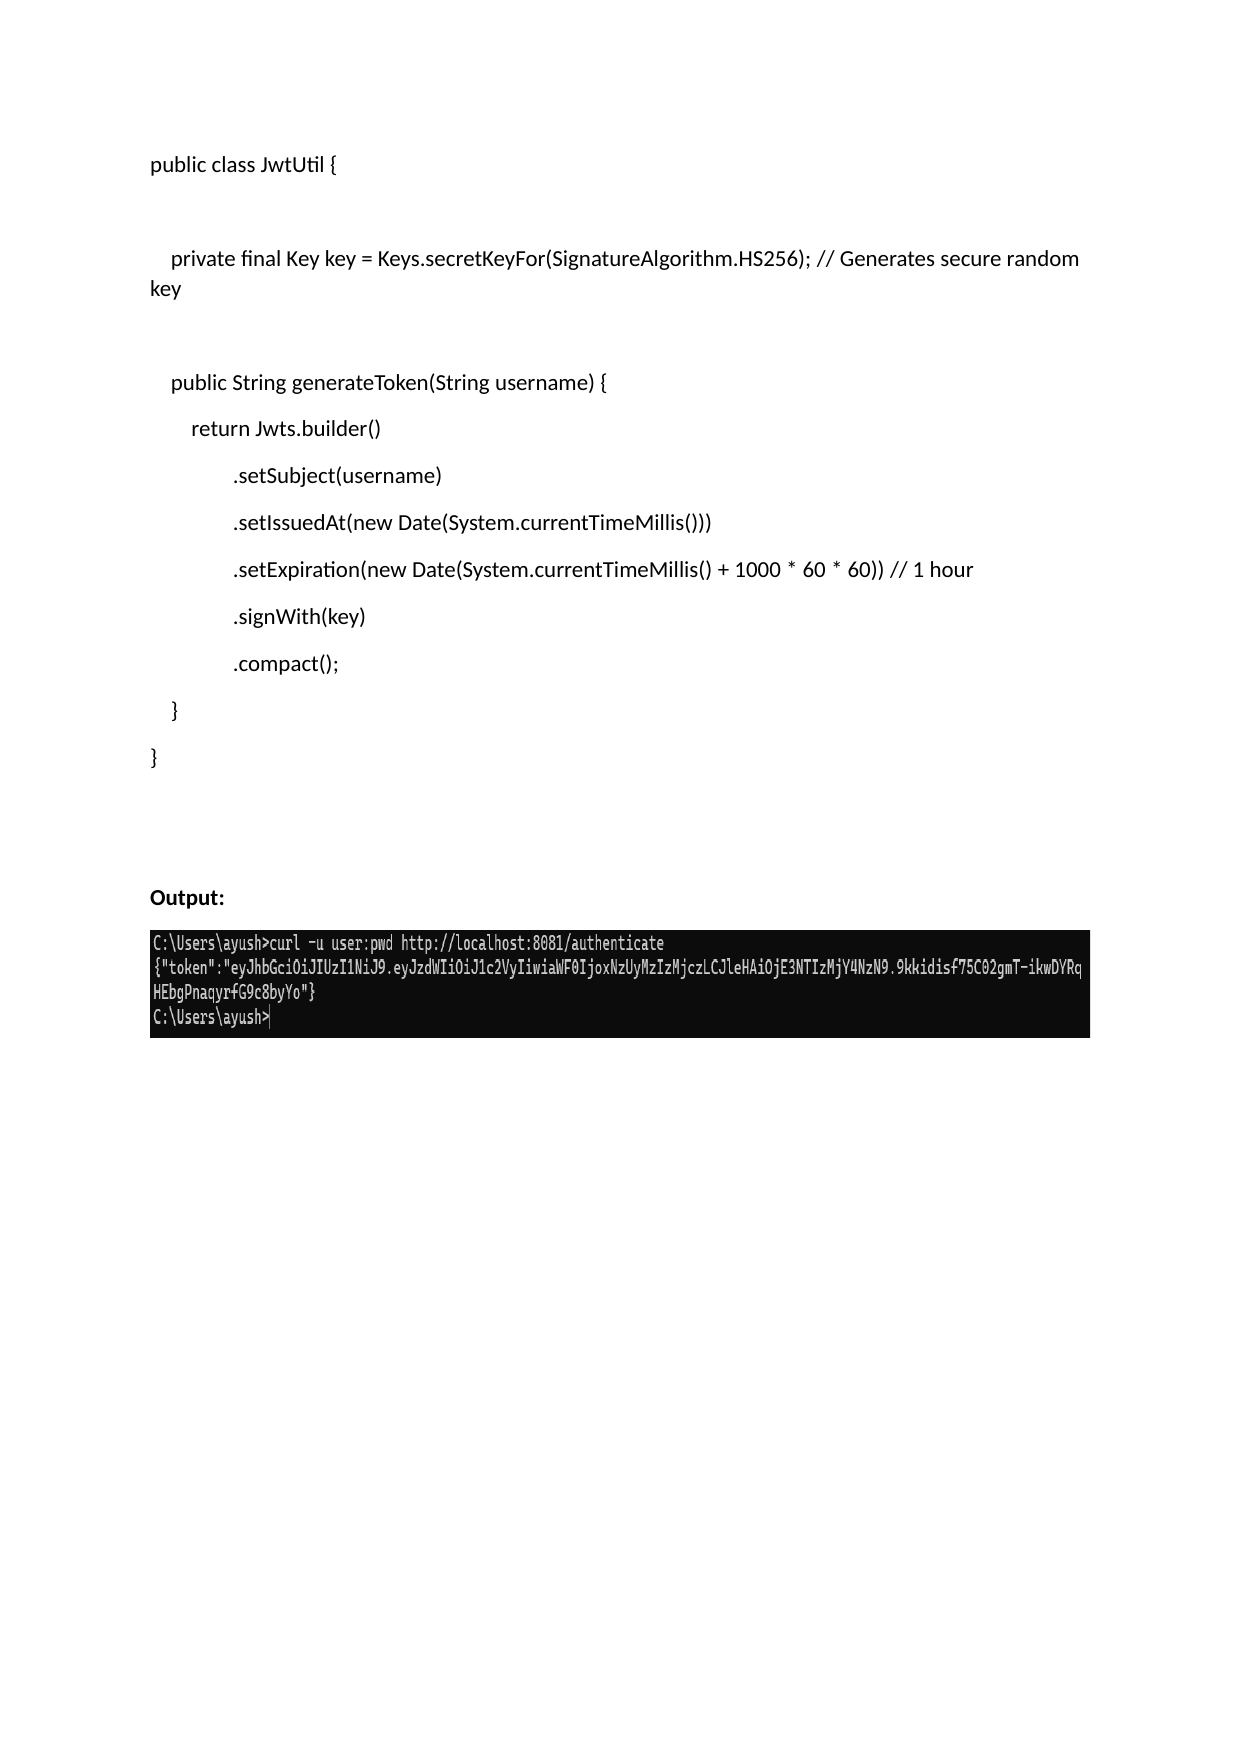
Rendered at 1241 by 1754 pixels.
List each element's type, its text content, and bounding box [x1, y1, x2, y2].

text private final Key key = Keys.secretKeyFor(SignatureAlgorithm.HS256); // Generates secure random key [150, 244, 1090, 302]
text public class JwtUtil { [150, 150, 1090, 178]
text .setSubject(username) [150, 461, 1090, 489]
text .setIssuedAt(new Date(System.currentTimeMillis())) [150, 508, 1090, 536]
text } [150, 743, 1090, 771]
text .signWith(key) [150, 602, 1090, 630]
picture [150, 930, 1091, 1038]
text Output: [150, 883, 1090, 911]
text } [150, 696, 1090, 724]
text .setExpiration(new Date(System.currentTimeMillis() + 1000 * 60 * 60)) // 1 hour [150, 555, 1090, 583]
text public String generateToken(String username) { [150, 368, 1090, 396]
text .compact(); [150, 649, 1090, 677]
text return Jwts.builder() [150, 414, 1090, 443]
